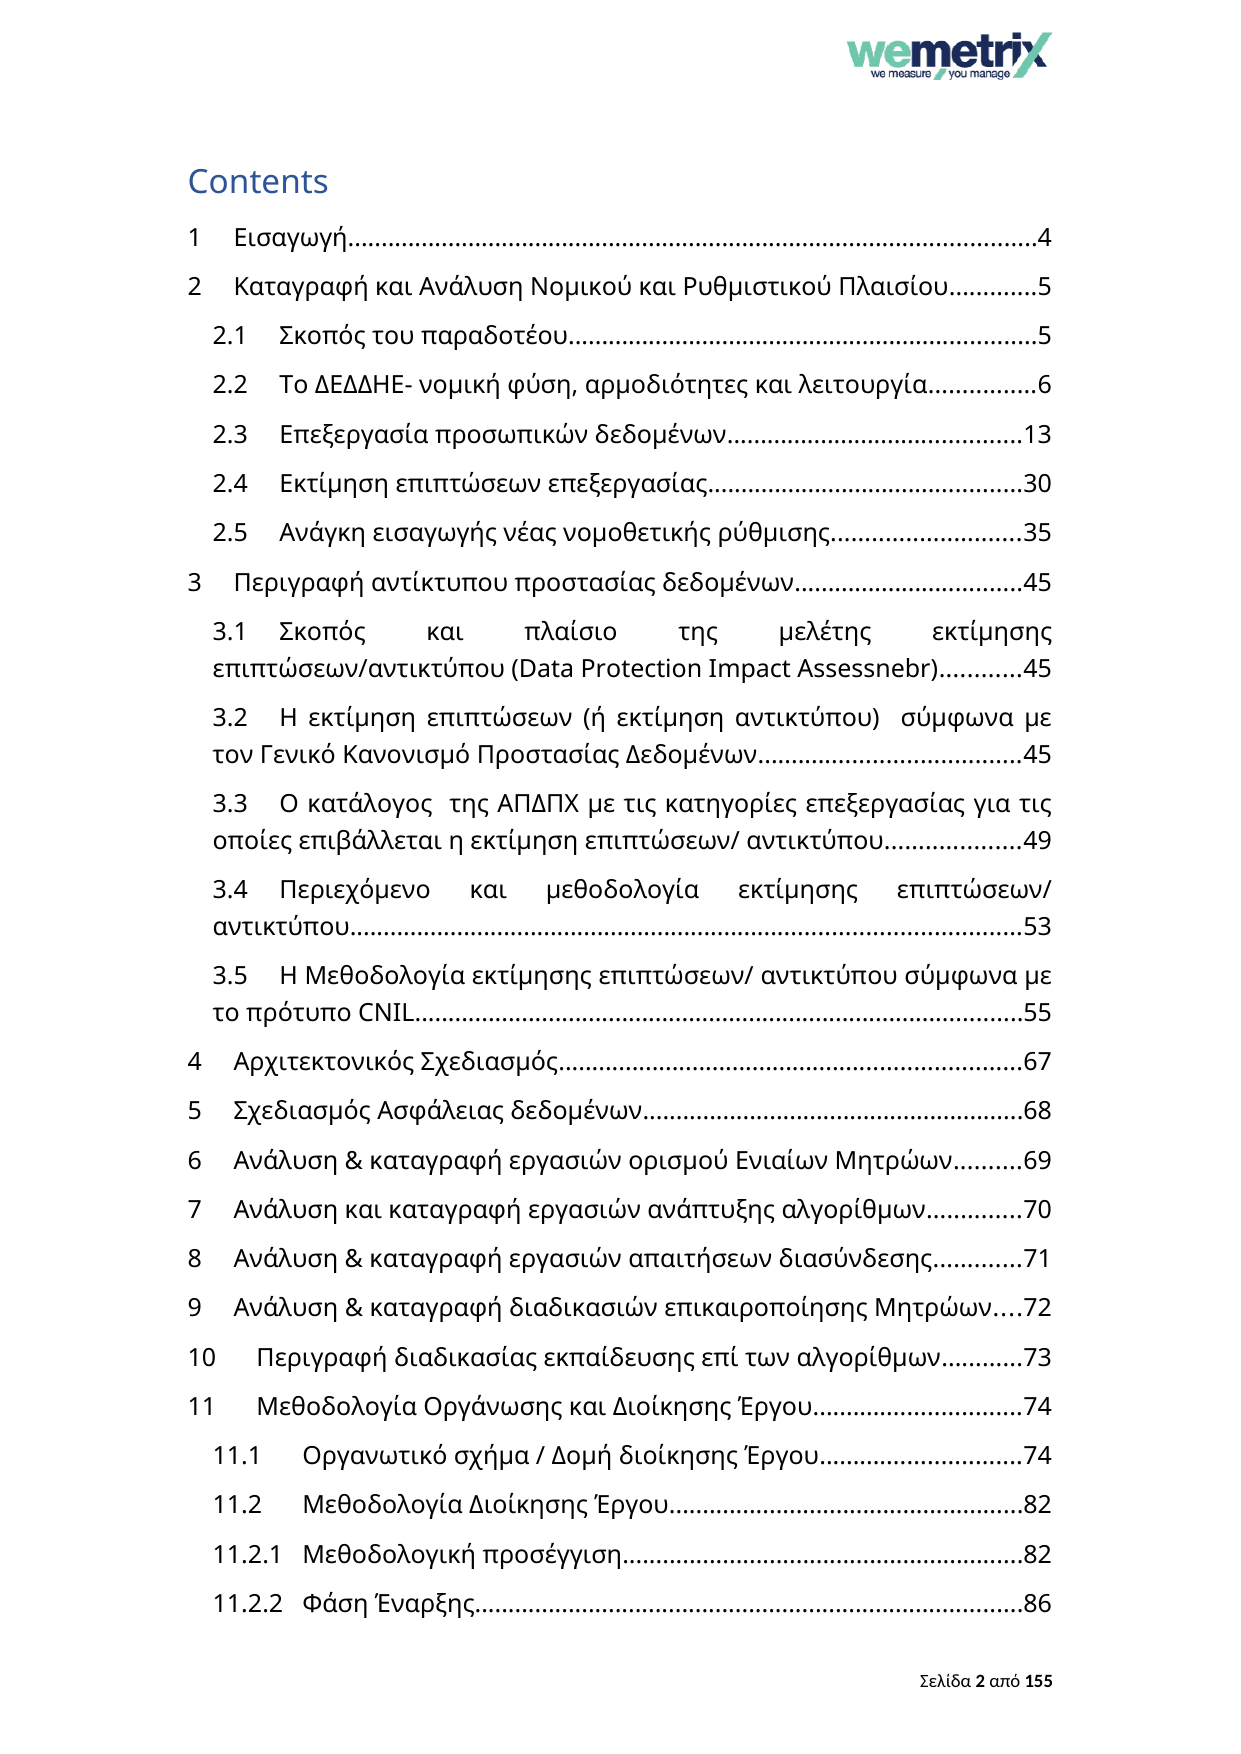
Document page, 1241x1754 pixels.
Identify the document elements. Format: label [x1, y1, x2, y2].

picture [844, 29, 1053, 80]
